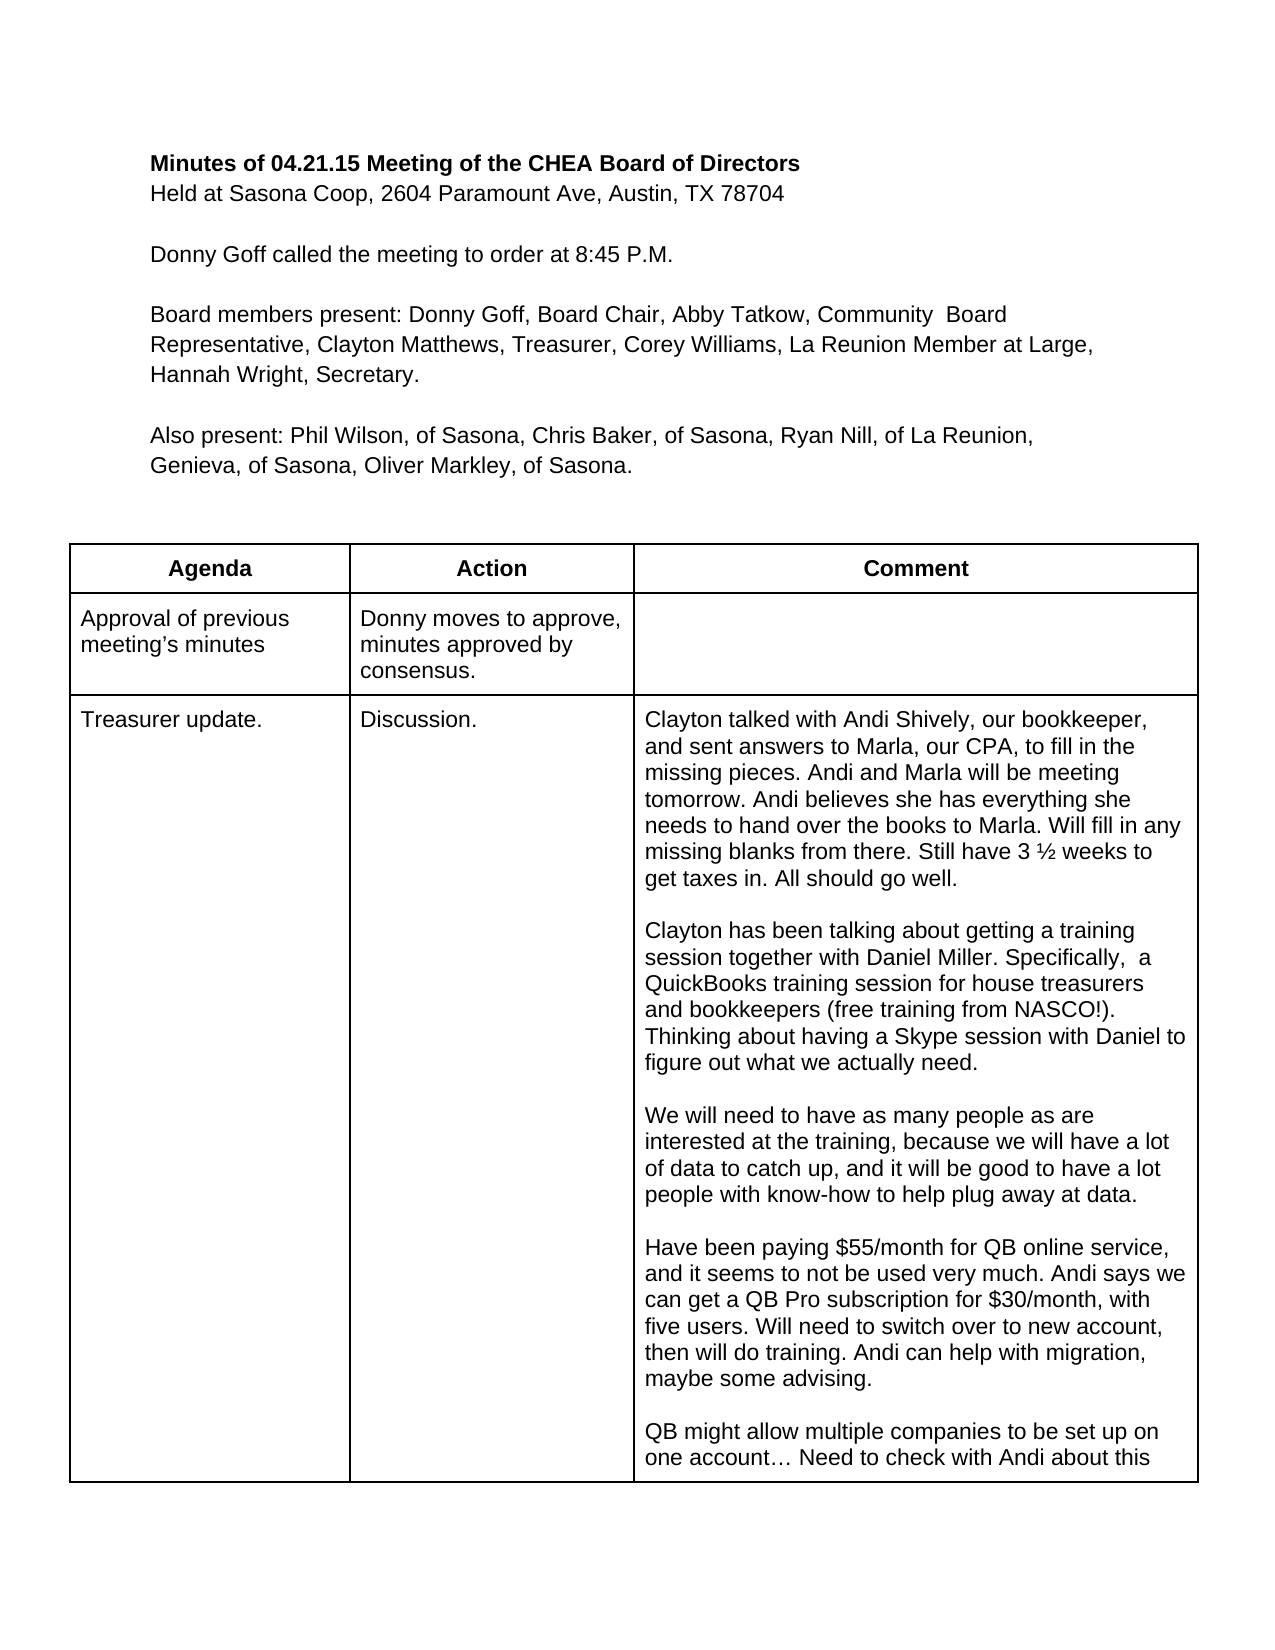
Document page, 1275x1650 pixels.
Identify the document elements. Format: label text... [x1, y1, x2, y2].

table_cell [635, 696, 1197, 1481]
table_header Comment [635, 545, 1197, 592]
table_cell Approval of previous meeting’s minutes [71, 594, 349, 694]
table_cell Donny moves to approve, minutes approved by consensus. [351, 594, 633, 694]
table_cell Treasurer update. [71, 696, 349, 1481]
table_cell Discussion. [351, 696, 633, 1481]
text Minutes of 04.21.15 Meeting of the CHEA Board of Directors [150, 150, 1125, 176]
text Also present: Phil Wilson, of Sasona, Chris Baker, of Sasona, Ryan Nill, of La Reunion, Genieva, of Sasona, Oliver Markley, of Sasona. [150, 422, 1125, 478]
table_cell [635, 594, 1197, 694]
text Held at Sasona Coop, 2604 Paramount Ave, Austin, TX 78704 [150, 180, 1125, 207]
text Board members present: Donny Goff, Board Chair, Abby Tatkow, Community Board Representative, Clayton Matthews, Treasurer, Corey Williams, La Reunion Member at Large, Hannah Wright, Secretary. [150, 301, 1125, 388]
table_header Action [351, 545, 633, 592]
table_header Agenda [71, 545, 349, 592]
text Donny Goff called the meeting to order at 8:45 P.M. [150, 241, 1125, 267]
